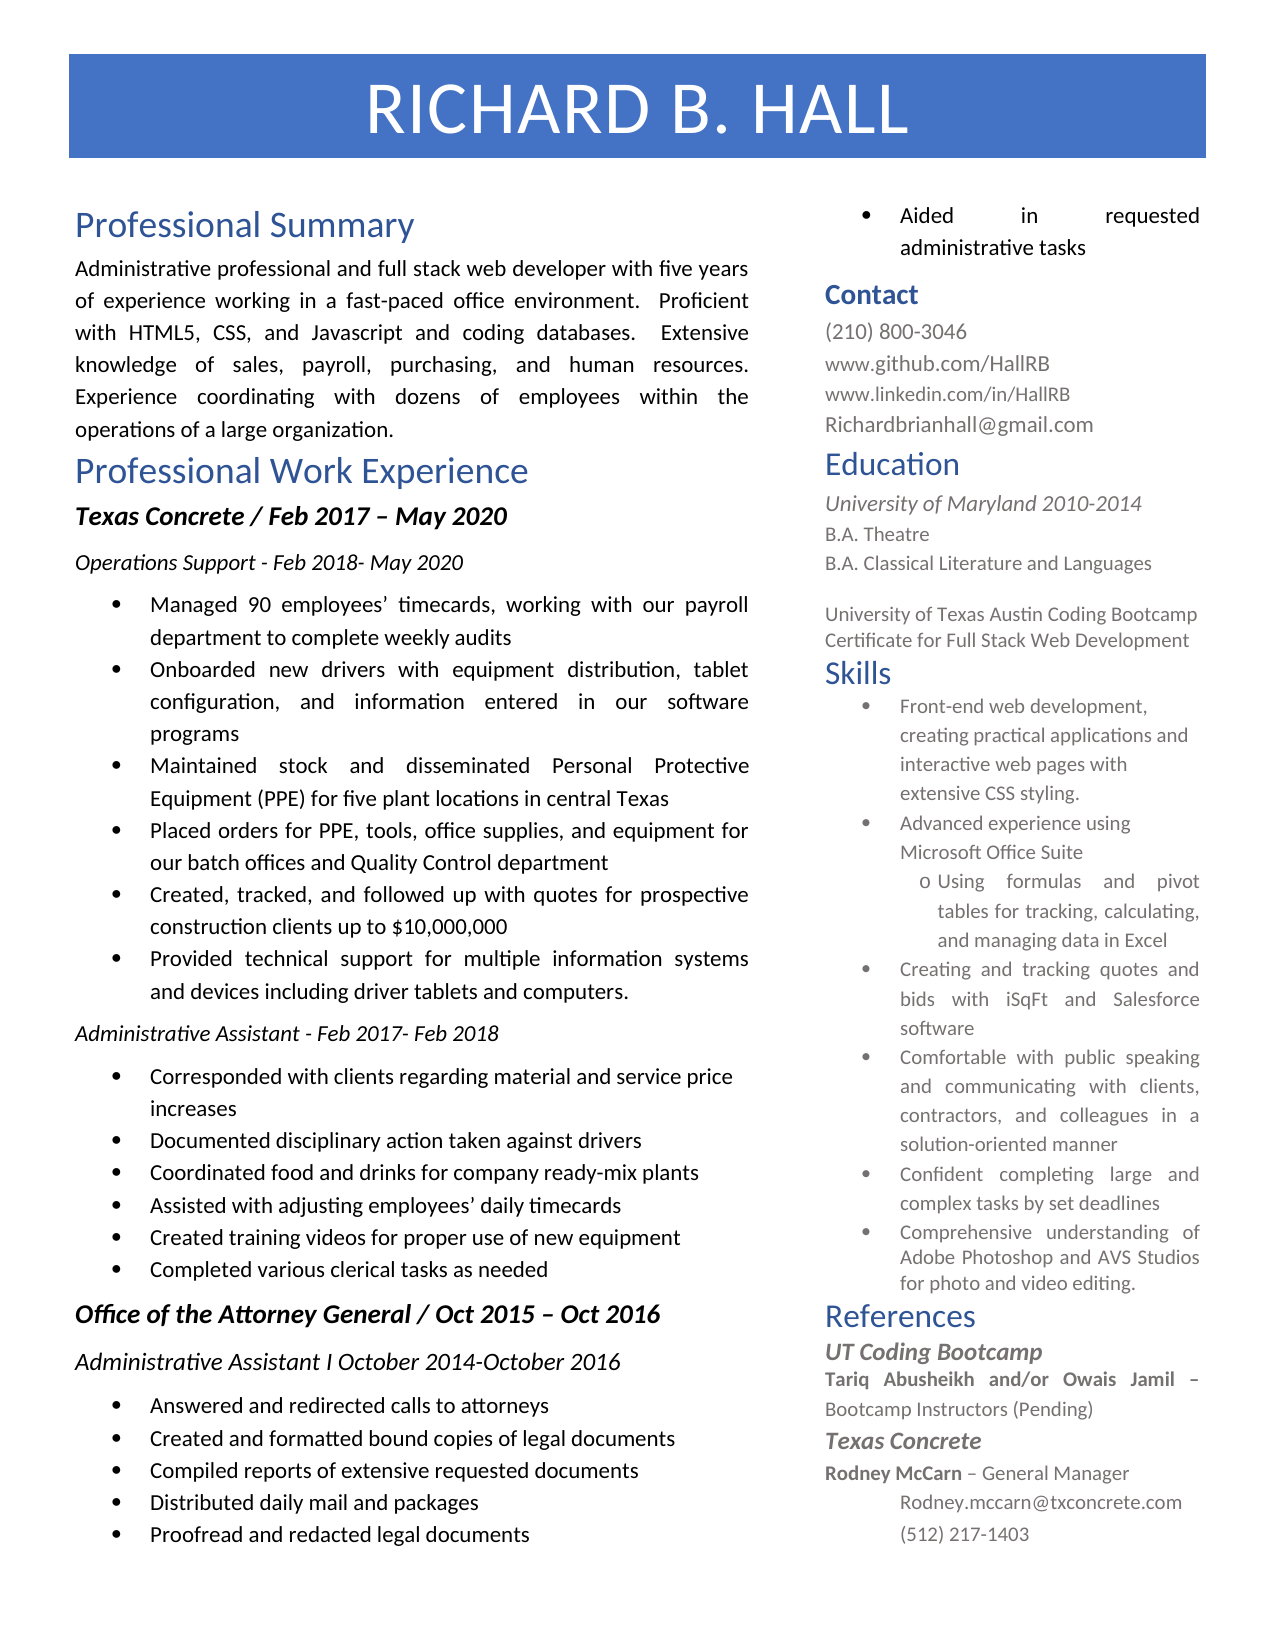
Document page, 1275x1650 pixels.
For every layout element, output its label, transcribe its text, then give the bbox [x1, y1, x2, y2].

list Comprehensive understanding of Adobe Photoshop and AVS Studios for photo and video editing. [862, 1219, 1200, 1295]
list Placed orders for PPE, tools, office supplies, and equipment for our batch offices and Quality Control department [112, 816, 750, 876]
list Using formulas and pivot tables for tracking, calculating, and managing data in Excel [919, 868, 1200, 953]
list Maintained stock and disseminated Personal Protective Equipment (PPE) for five plant locations in central Texas [112, 751, 750, 812]
list Created training videos for proper use of new equipment [112, 1223, 750, 1251]
text Rodney McCarn – General Manager [825, 1460, 1200, 1485]
text Contact [825, 276, 1200, 311]
list Comfortable with public speaking and communicating with clients, contractors, and colleagues in a solution-oriented manner [862, 1044, 1200, 1157]
text (210) 800-3046 [825, 317, 1200, 345]
list Distributed daily mail and packages [112, 1488, 750, 1516]
text B.A. Classical Literature and Languages [825, 551, 1200, 576]
list Completed various clerical tasks as needed [112, 1255, 750, 1283]
text Certificate for Full Stack Web Development [825, 627, 1200, 652]
list Compiled reports of extensive requested documents [112, 1456, 750, 1484]
list Onboarded new drivers with equipment distribution, tablet configuration, and information entered in our software programs [112, 655, 750, 747]
text Professional Summary [75, 201, 750, 247]
text Administrative professional and full stack web developer with five years of experience working in a fast-paced office environment. Proficient with HTML5, CSS, and Javascript and coding databases. Extensive knowledge of sales, payroll, purchasing, and human resources. Experience coordinating with dozens of employees within the operations of a large organization. [75, 254, 750, 443]
text University of Texas Austin Coding Bootcamp [825, 601, 1200, 627]
text www.github.com/HallRB [825, 349, 1200, 377]
list Created and formatted bound copies of legal documents [112, 1424, 750, 1452]
list Assisted with adjusting employees’ daily timecards [112, 1191, 750, 1219]
text Administrative Assistant - Feb 2017- Feb 2018 [75, 1019, 750, 1047]
list Provided technical support for multiple information systems and devices including driver tablets and computers. [112, 944, 750, 1005]
subtitle Richard B. Hall [75, 60, 1200, 152]
list Answered and redirected calls to attorneys [112, 1391, 750, 1419]
text Rodney.mccarn@txconcrete.com (512) 217-1403 [825, 1489, 1200, 1546]
text Texas Concrete [825, 1425, 1200, 1455]
text B.A. Theatre [825, 521, 1200, 547]
list Managed 90 employees’ timecards, working with our payroll department to complete weekly audits [112, 591, 750, 651]
text Operations Support - Feb 2018- May 2020 [75, 548, 750, 576]
text Professional Work Experience [75, 447, 750, 493]
list Aided in requested administrative tasks [862, 201, 1200, 261]
list Confident completing large and complex tasks by set deadlines [862, 1161, 1200, 1215]
text References [825, 1295, 1200, 1336]
text Skills [825, 652, 1200, 693]
list Corresponded with clients regarding material and service price increases [112, 1062, 750, 1122]
text Education [825, 442, 1200, 483]
list Coordinated food and drinks for company ready-mix plants [112, 1158, 750, 1187]
text Richardbrianhall@gmail.com [825, 410, 1200, 438]
list Creating and tracking quotes and bids with iSqFt and Salesforce software [862, 957, 1200, 1040]
list Advanced experience using Microsoft Office Suite [862, 810, 1200, 864]
list Front-end web development, creating practical applications and interactive web pages with extensive CSS styling. [862, 693, 1200, 806]
list Created, tracked, and followed up with quotes for prospective construction clients up to $10,000,000 [112, 880, 750, 940]
text Texas Concrete / Feb 2017 – May 2020 [75, 499, 750, 533]
text UT Coding Bootcamp [825, 1336, 1200, 1367]
text Tariq Abusheikh and/or Owais Jamil – Bootcamp Instructors (Pending) [825, 1367, 1200, 1421]
text Administrative Assistant I October 2014-October 2016 [75, 1346, 750, 1377]
text Office of the Attorney General / Oct 2015 – Oct 2016 [75, 1298, 750, 1331]
text University of Maryland 2010-2014 [825, 489, 1200, 517]
list Documented disciplinary action taken against drivers [112, 1126, 750, 1154]
text www.linkedin.com/in/HallRB [825, 381, 1200, 407]
list Proofread and redacted legal documents [112, 1520, 750, 1548]
